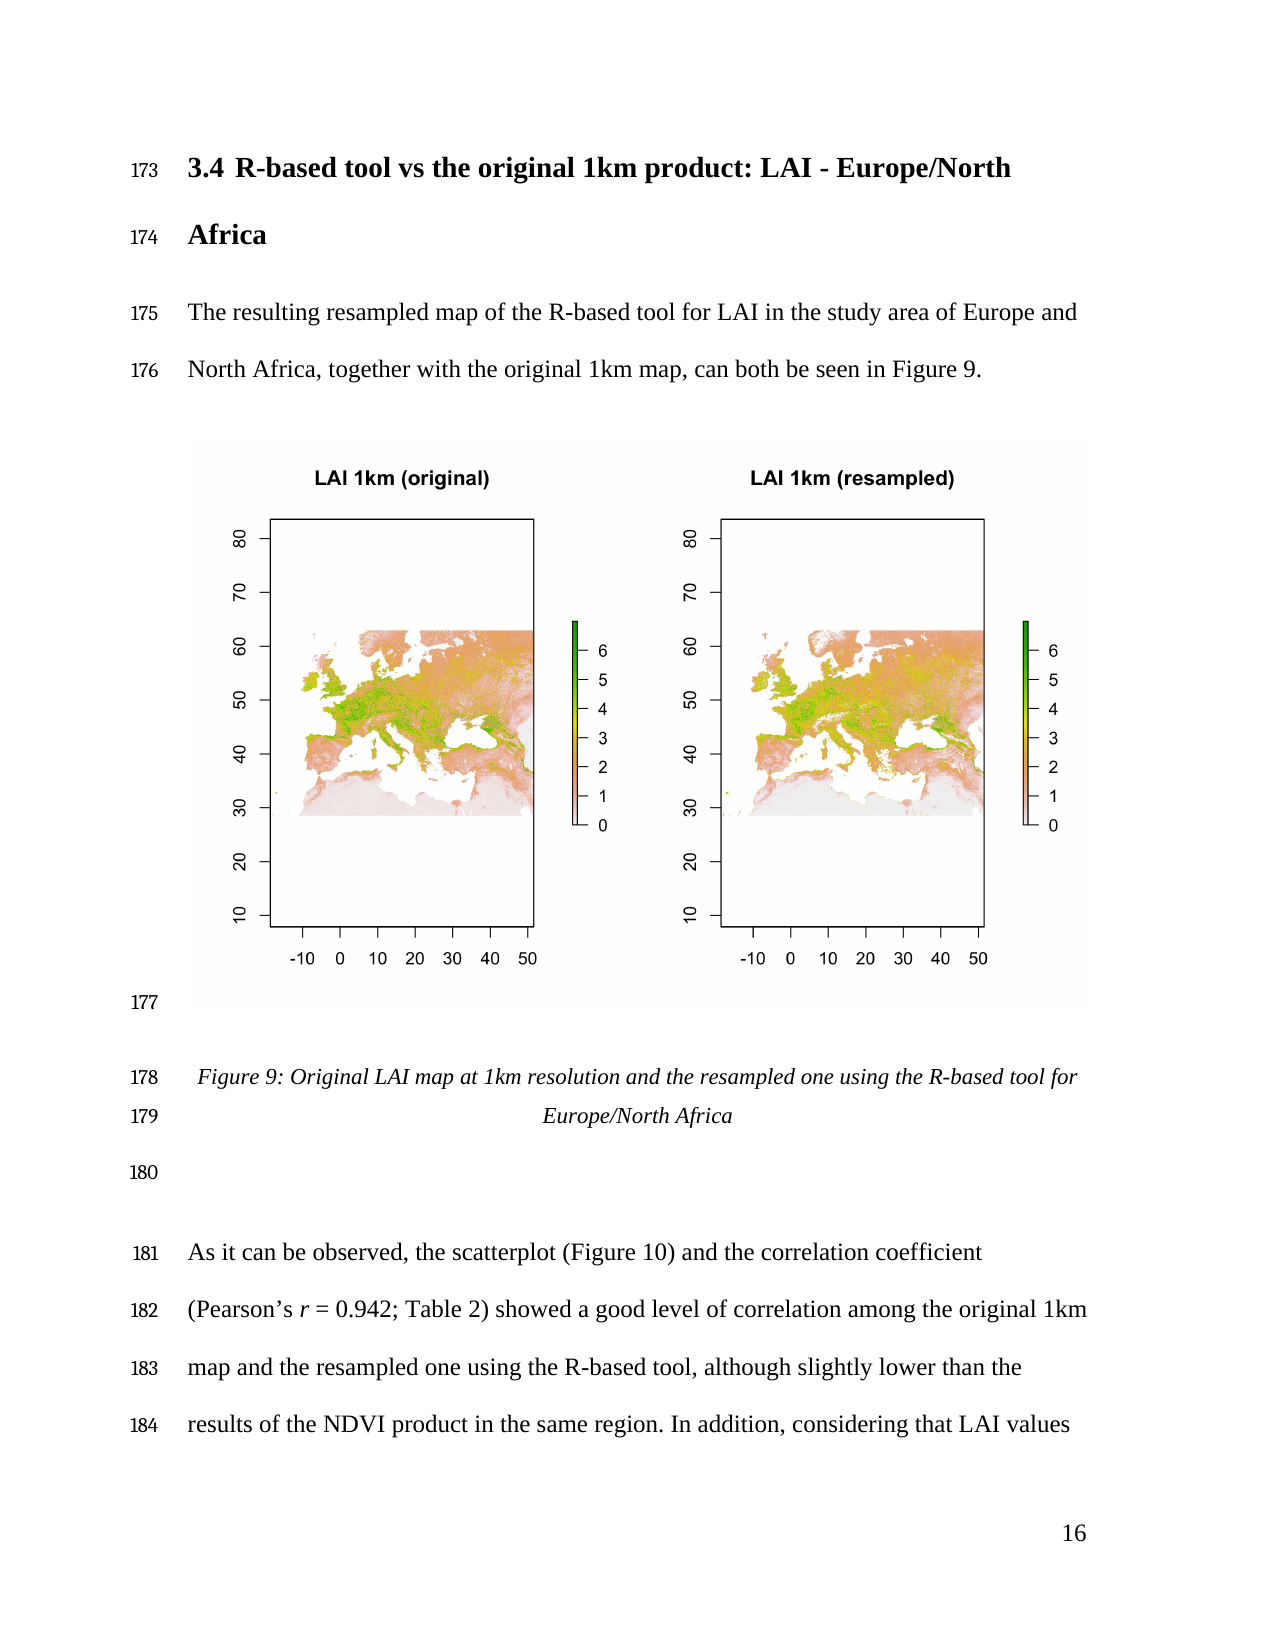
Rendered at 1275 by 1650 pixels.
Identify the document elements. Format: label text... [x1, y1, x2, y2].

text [187, 1237, 1087, 1438]
text Figure 9: Original LAI map at 1km resolution and the resampled one using the R-based tool for Europe/North Africa [187, 1063, 1087, 1129]
picture [187, 436, 1088, 1010]
subtitle R-based tool vs the original 1km product: LAI - Europe/North Africa [187, 150, 1087, 251]
text The resulting resampled map of the R-based tool for LAI in the study area of Europe and North Africa, together with the original 1km map, can both be seen in Figure 9. [187, 297, 1087, 383]
